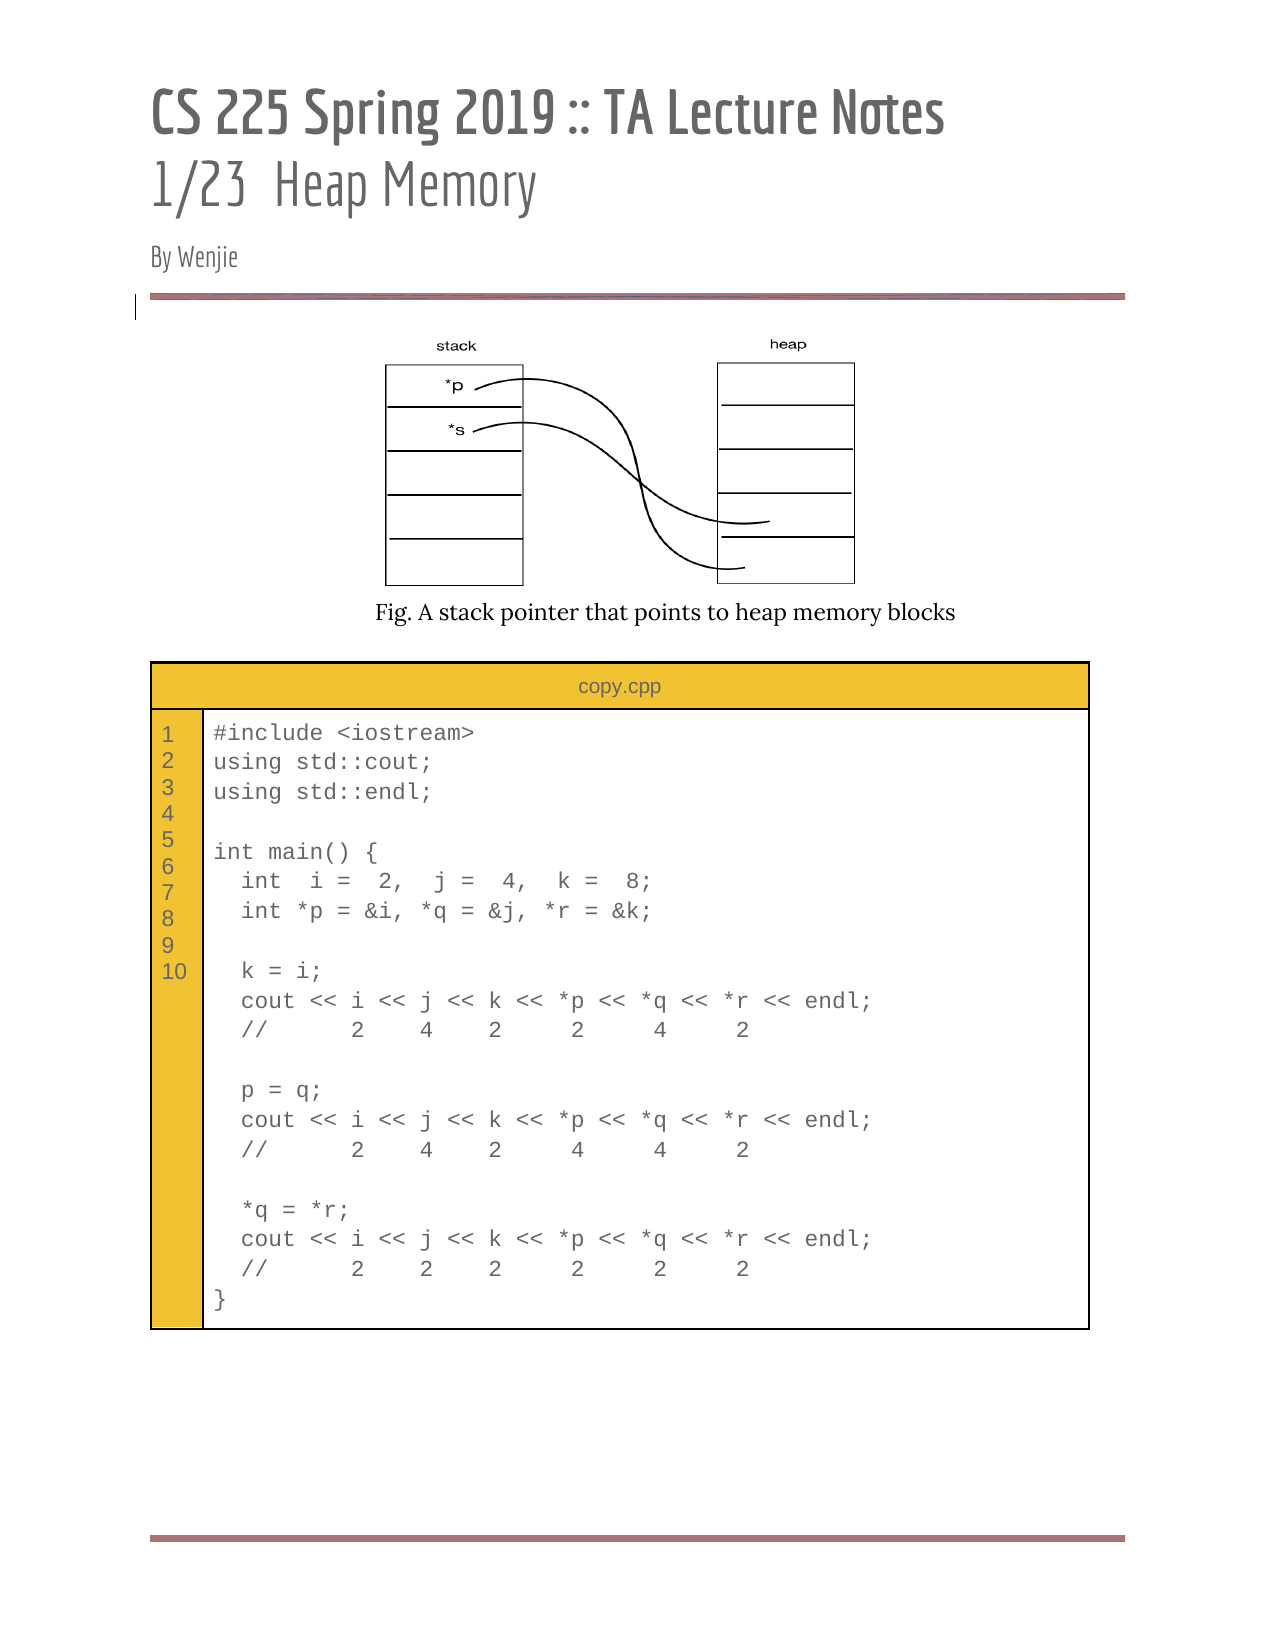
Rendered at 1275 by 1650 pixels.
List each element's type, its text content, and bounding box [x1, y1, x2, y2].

picture [150, 1535, 1125, 1542]
table_header copy.cpp [152, 664, 1088, 708]
text Fig. A stack pointer that points to heap memory blocks [300, 597, 1125, 627]
table_cell 1 2 3 4 5 6 7 8 9 10 [152, 710, 202, 1327]
picture [785, 294, 1125, 299]
picture [375, 333, 876, 594]
table_cell #include <iostream> using std::cout; using std::endl; int main() { int i = 2, j = 4, k = 8; int *p = &i, *q = &j, *r = &k; k = i; cout << i << j << k << *p << *q << *r << endl; // 2 4 2 2 4 2 p = q; cout << i << j << k << *p << *q << *r << endl; // 2 4 2 4 4 2 *q = *r; cout << i << j << k << *p << *q << *r << endl; // 2 2 2 2 2 2 } [204, 710, 1088, 1327]
picture [150, 294, 490, 299]
